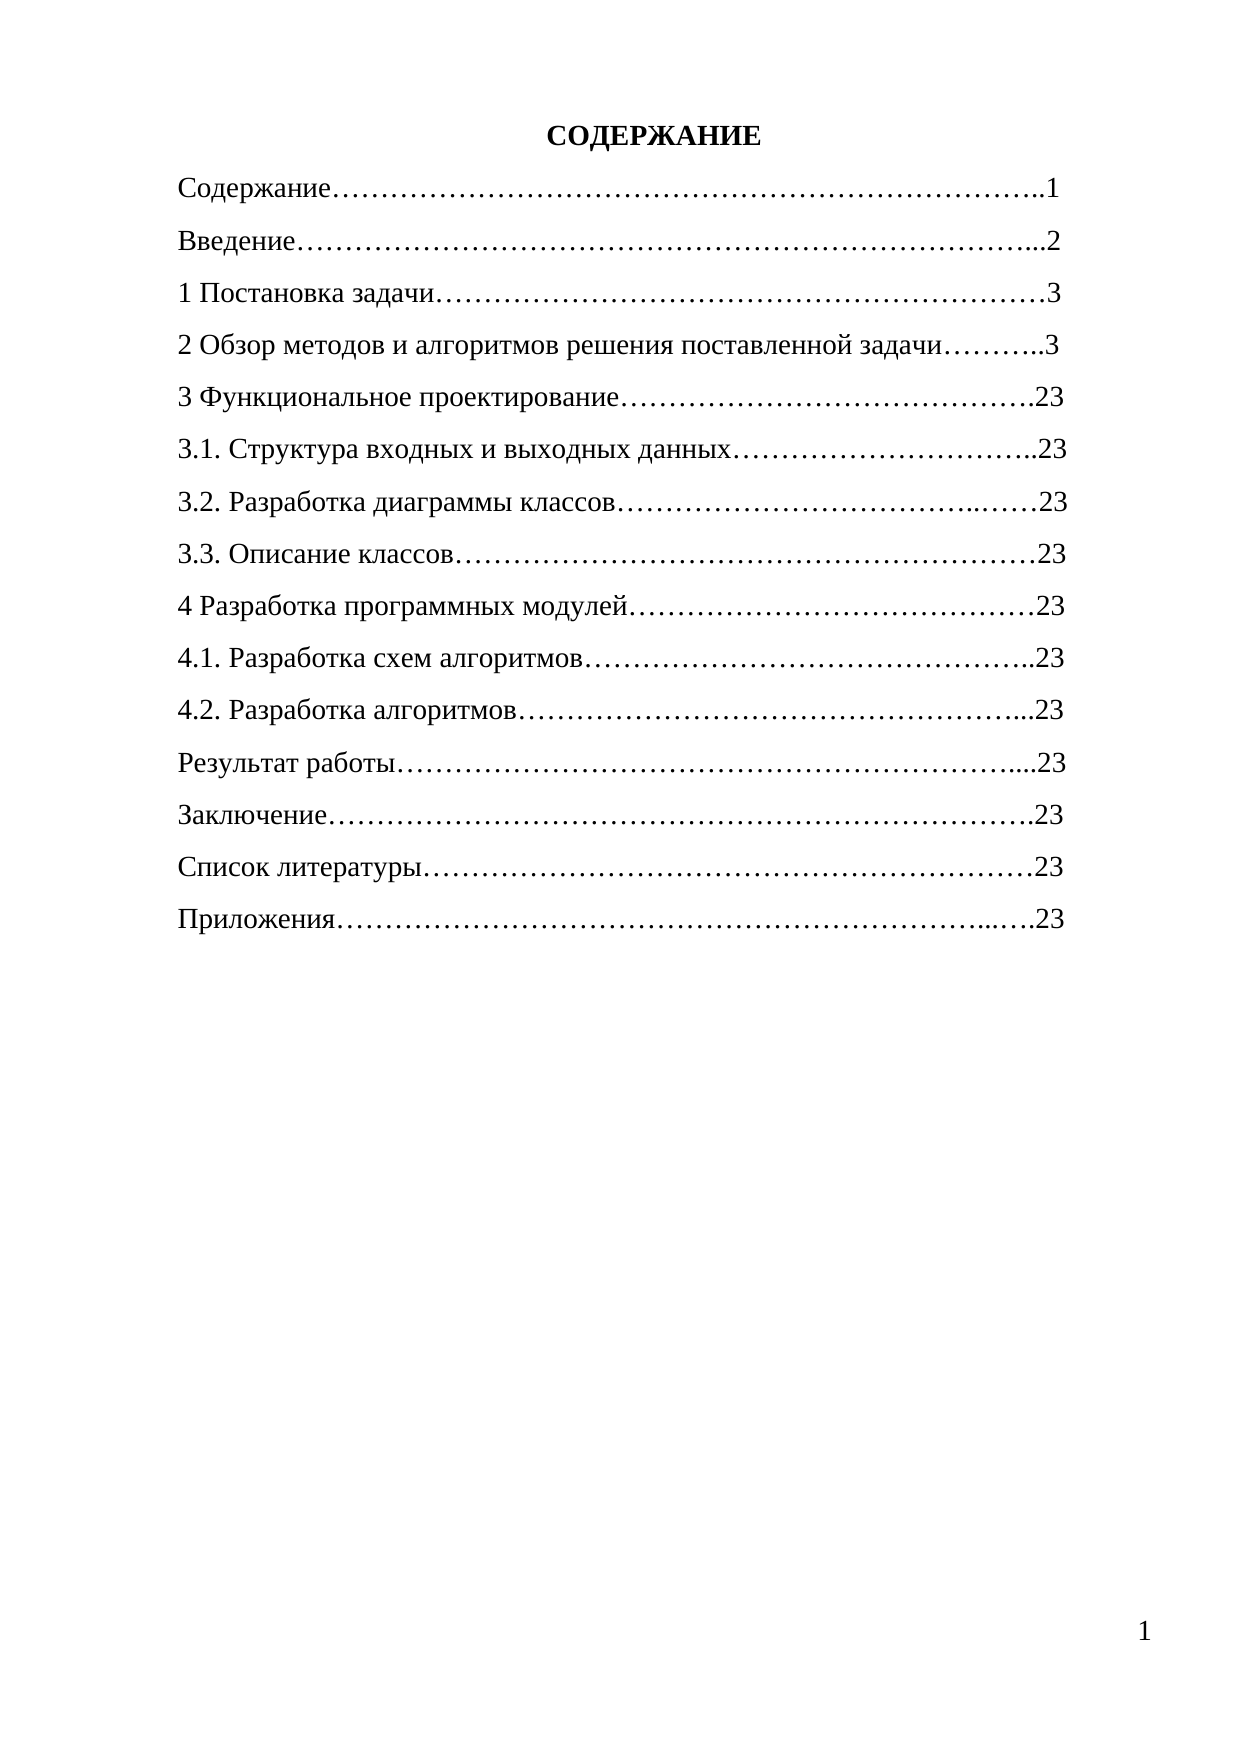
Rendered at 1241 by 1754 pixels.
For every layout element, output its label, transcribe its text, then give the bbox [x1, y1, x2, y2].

text Введение…………………………………………………………………...2 [177, 223, 1152, 256]
text 1 Постановка задачи………………………………………………………3 [177, 275, 1152, 308]
text 4 Разработка программных модулей……………………………………23 [177, 588, 1152, 622]
text Приложения…………………………………………………………...….23 [177, 901, 1152, 935]
text Содержание………………………………………………………………..1 [177, 171, 1152, 204]
text 3.3. Описание классов……………………………………………………23 [177, 536, 1148, 569]
text 3.1. Структура входных и выходных данных…………………………..23 [177, 432, 1148, 465]
text Список литературы………………………………………………………23 [177, 849, 1152, 883]
text Результат работы………………………………………………………....23 [177, 745, 1152, 778]
text 4.2. Разработка алгоритмов……………………………………………...23 [177, 692, 1148, 726]
text 3 Функциональное проектирование…………………………………….23 [177, 379, 1152, 413]
text 4.1. Разработка схем алгоритмов………………………………………..23 [177, 640, 1148, 674]
text СОДЕРЖАНИЕ [472, 118, 1152, 152]
text 3.2. Разработка диаграммы классов………………………………..……23 [177, 484, 1148, 517]
text 2 Обзор методов и алгоритмов решения поставленной задачи………..3 [177, 327, 1152, 361]
text Заключение……………………………………………………………….23 [177, 797, 1152, 830]
